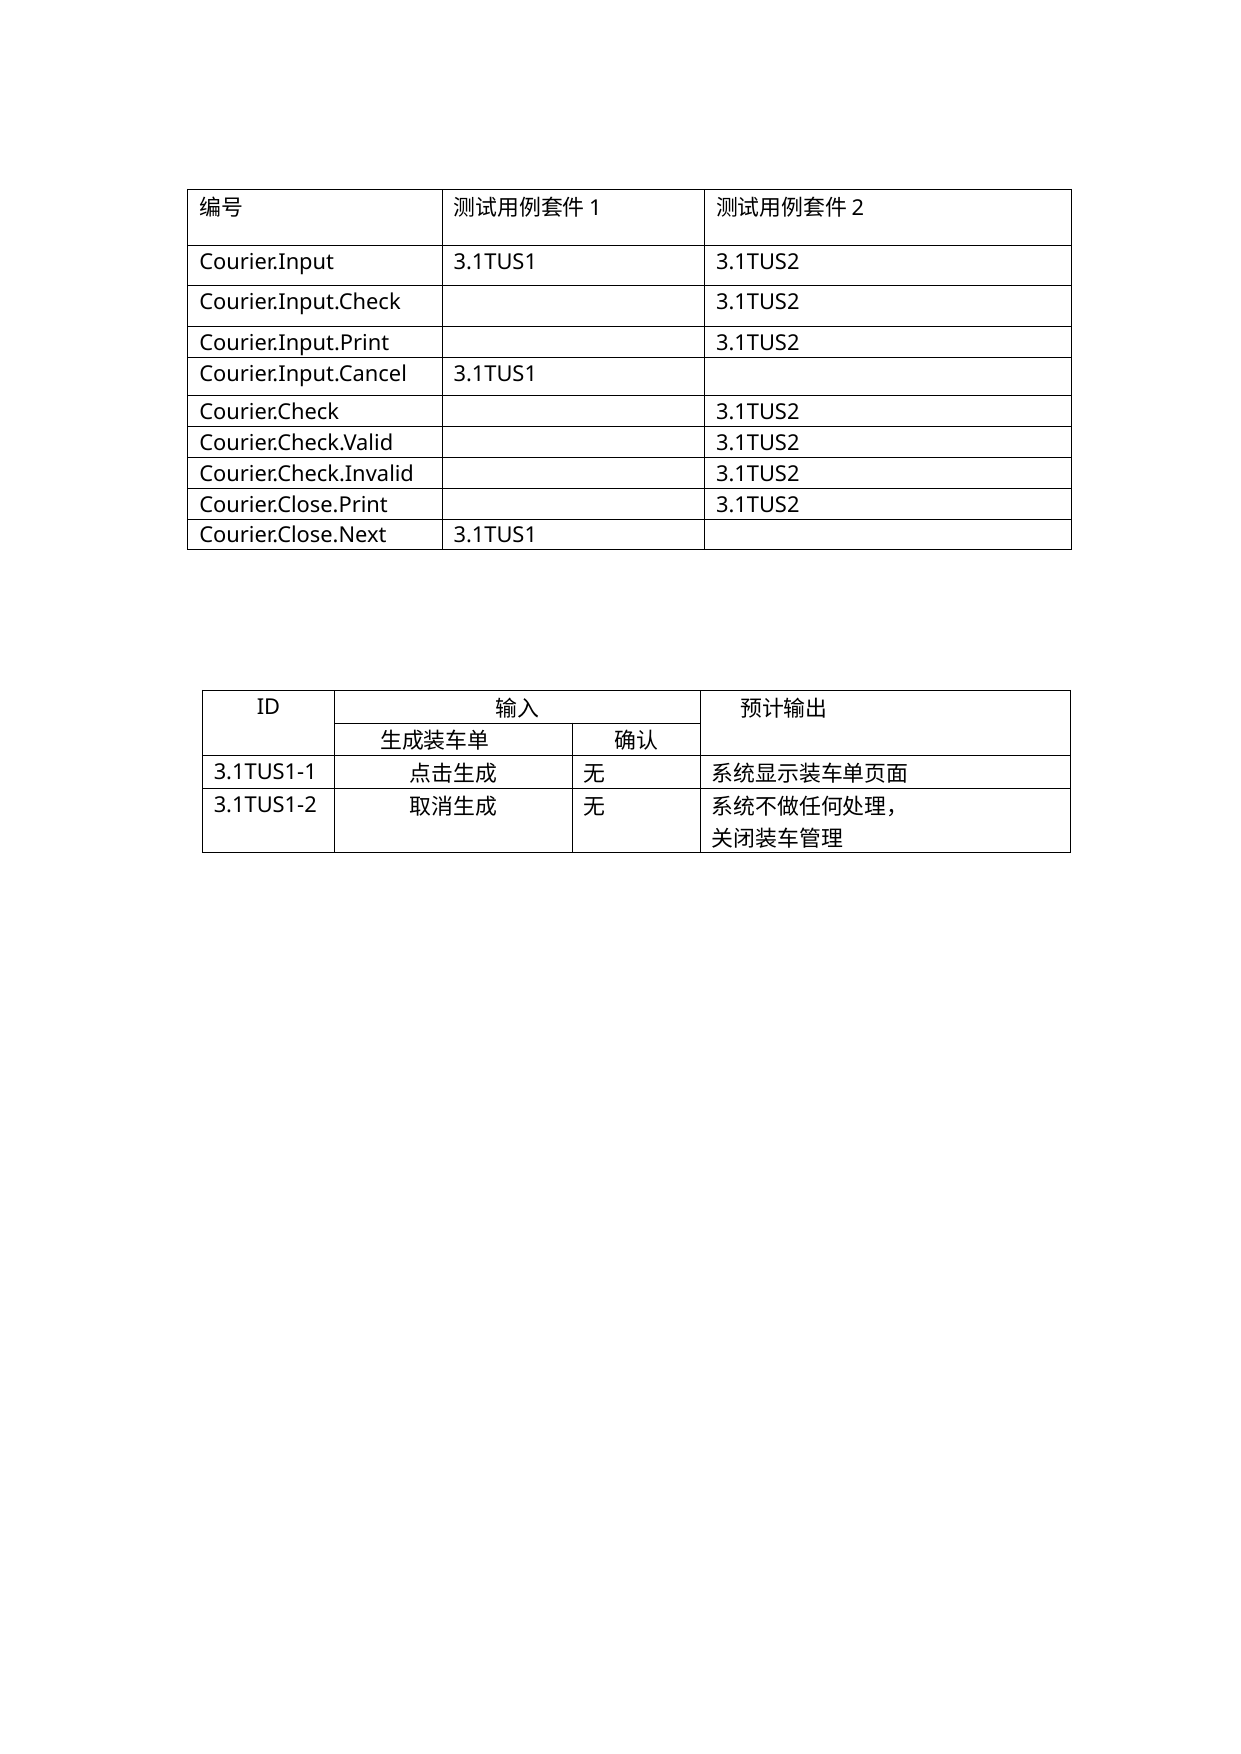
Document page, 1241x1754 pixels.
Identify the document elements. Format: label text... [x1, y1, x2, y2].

table_header 测试用例套件1 [443, 190, 704, 245]
table_cell 3.1TUS2 [705, 427, 1071, 457]
table_cell 3.1TUS1-1 [203, 756, 334, 788]
table_cell 点击生成 [335, 756, 572, 788]
table_cell Courier.Input.Check [188, 286, 442, 326]
table_cell [443, 396, 704, 426]
table_cell Courier.Close.Print [188, 489, 442, 518]
table_cell [443, 427, 704, 457]
table_cell [705, 358, 1071, 395]
table_cell [443, 489, 704, 518]
table_cell Courier.Input.Print [188, 327, 442, 357]
table_cell 3.1TUS2 [705, 246, 1071, 285]
table_cell [443, 327, 704, 357]
table_cell 无 [573, 756, 700, 788]
table_cell 3.1TUS1-2 [203, 789, 334, 852]
table_cell 3.1TUS1 [443, 520, 704, 549]
table_cell 3.1TUS2 [705, 327, 1071, 357]
table_header 输入 [335, 691, 700, 722]
table_header 测试用例套件2 [705, 190, 1071, 245]
table_cell 3.1TUS2 [705, 286, 1071, 326]
table_cell [705, 520, 1071, 549]
table_cell Courier.Input [188, 246, 442, 285]
table_cell 3.1TUS2 [705, 458, 1071, 488]
table_cell [443, 458, 704, 488]
table_cell 3.1TUS1 [443, 246, 704, 285]
table_cell 3.1TUS2 [705, 396, 1071, 426]
table_header 编号 [188, 190, 442, 245]
table_cell Courier.Input.Cancel [188, 358, 442, 395]
table_cell 生成装车单 [335, 724, 572, 755]
table_cell 3.1TUS2 [705, 489, 1071, 518]
table_cell 3.1TUS1 [443, 358, 704, 395]
table_cell Courier.Check.Invalid [188, 458, 442, 488]
table_cell Courier.Check [188, 396, 442, 426]
table_cell 系统显示装车单页面 [701, 756, 1070, 788]
table_cell 确认 [573, 724, 700, 755]
table_header ID [203, 691, 334, 755]
table_cell 取消生成 [335, 789, 572, 852]
table_cell Courier.Check.Valid [188, 427, 442, 457]
table_cell 系统不做任何处理， 关闭装车管理 [701, 789, 1070, 852]
table_header 预计输出 [701, 691, 1070, 755]
table_cell [443, 286, 704, 326]
table_cell Courier.Close.Next [188, 520, 442, 549]
table_cell 无 [573, 789, 700, 852]
